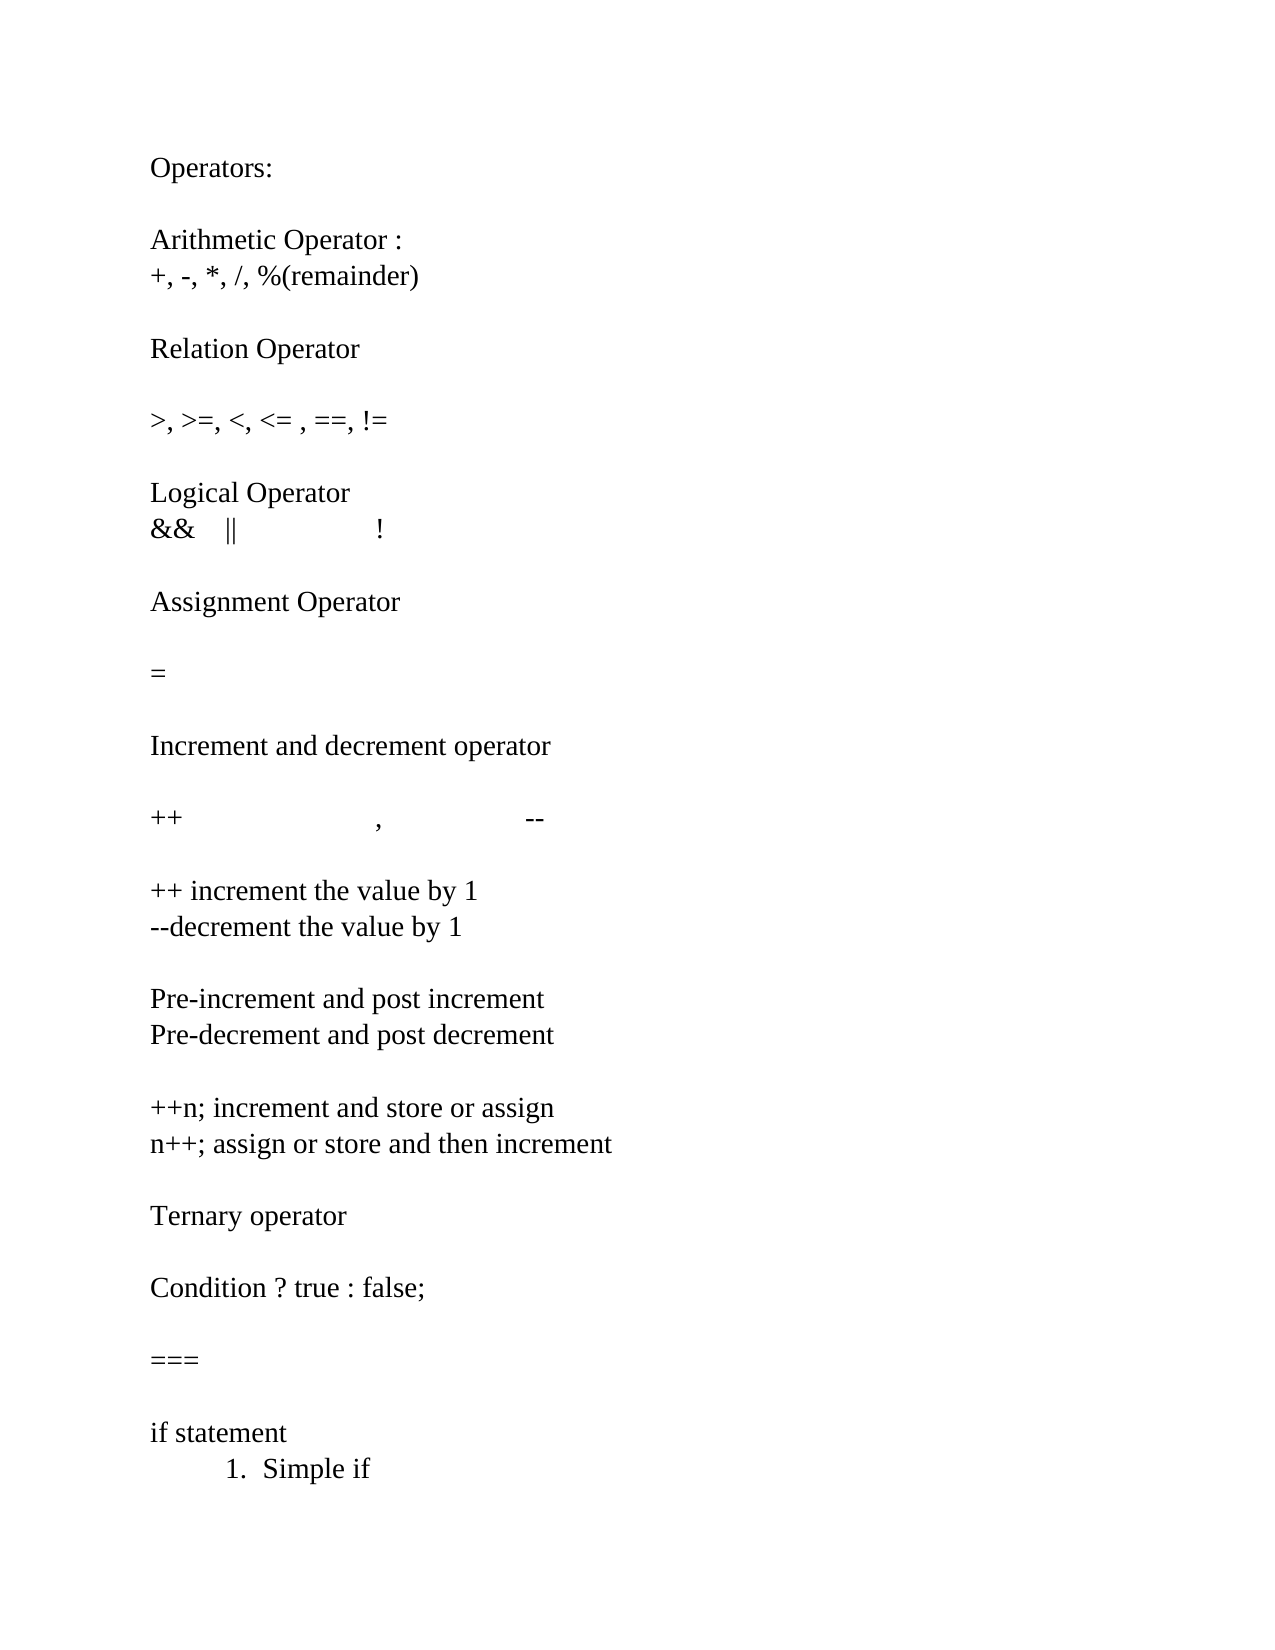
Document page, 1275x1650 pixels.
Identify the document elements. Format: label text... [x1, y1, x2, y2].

text >, >=, <, <= , ==, != [150, 403, 1125, 437]
text +, -, *, /, %(remainder) [150, 258, 1125, 292]
text = [150, 656, 1125, 689]
text ++ increment the value by 1 [150, 873, 1125, 906]
text Logical Operator [150, 475, 1125, 509]
text ++ , -- [150, 801, 1125, 834]
text ++n; increment and store or assign [150, 1090, 1125, 1123]
text Increment and decrement operator [150, 728, 1125, 762]
text Relation Operator [150, 331, 1125, 364]
text n++; assign or store and then increment [150, 1126, 1125, 1159]
text && || ! [150, 511, 1125, 545]
text Pre-increment and post increment [150, 981, 1125, 1015]
text Condition ? true : false; [150, 1271, 1125, 1304]
text Arithmetic Operator : [150, 222, 1125, 256]
text === [150, 1343, 1125, 1376]
text Assignment Operator [150, 584, 1125, 617]
list Simple if [225, 1451, 1125, 1485]
text Pre-decrement and post decrement [150, 1017, 1125, 1051]
text if statement [150, 1415, 1125, 1449]
text --decrement the value by 1 [150, 909, 1125, 943]
text Operators: [150, 150, 1125, 183]
text Ternary operator [150, 1198, 1125, 1232]
